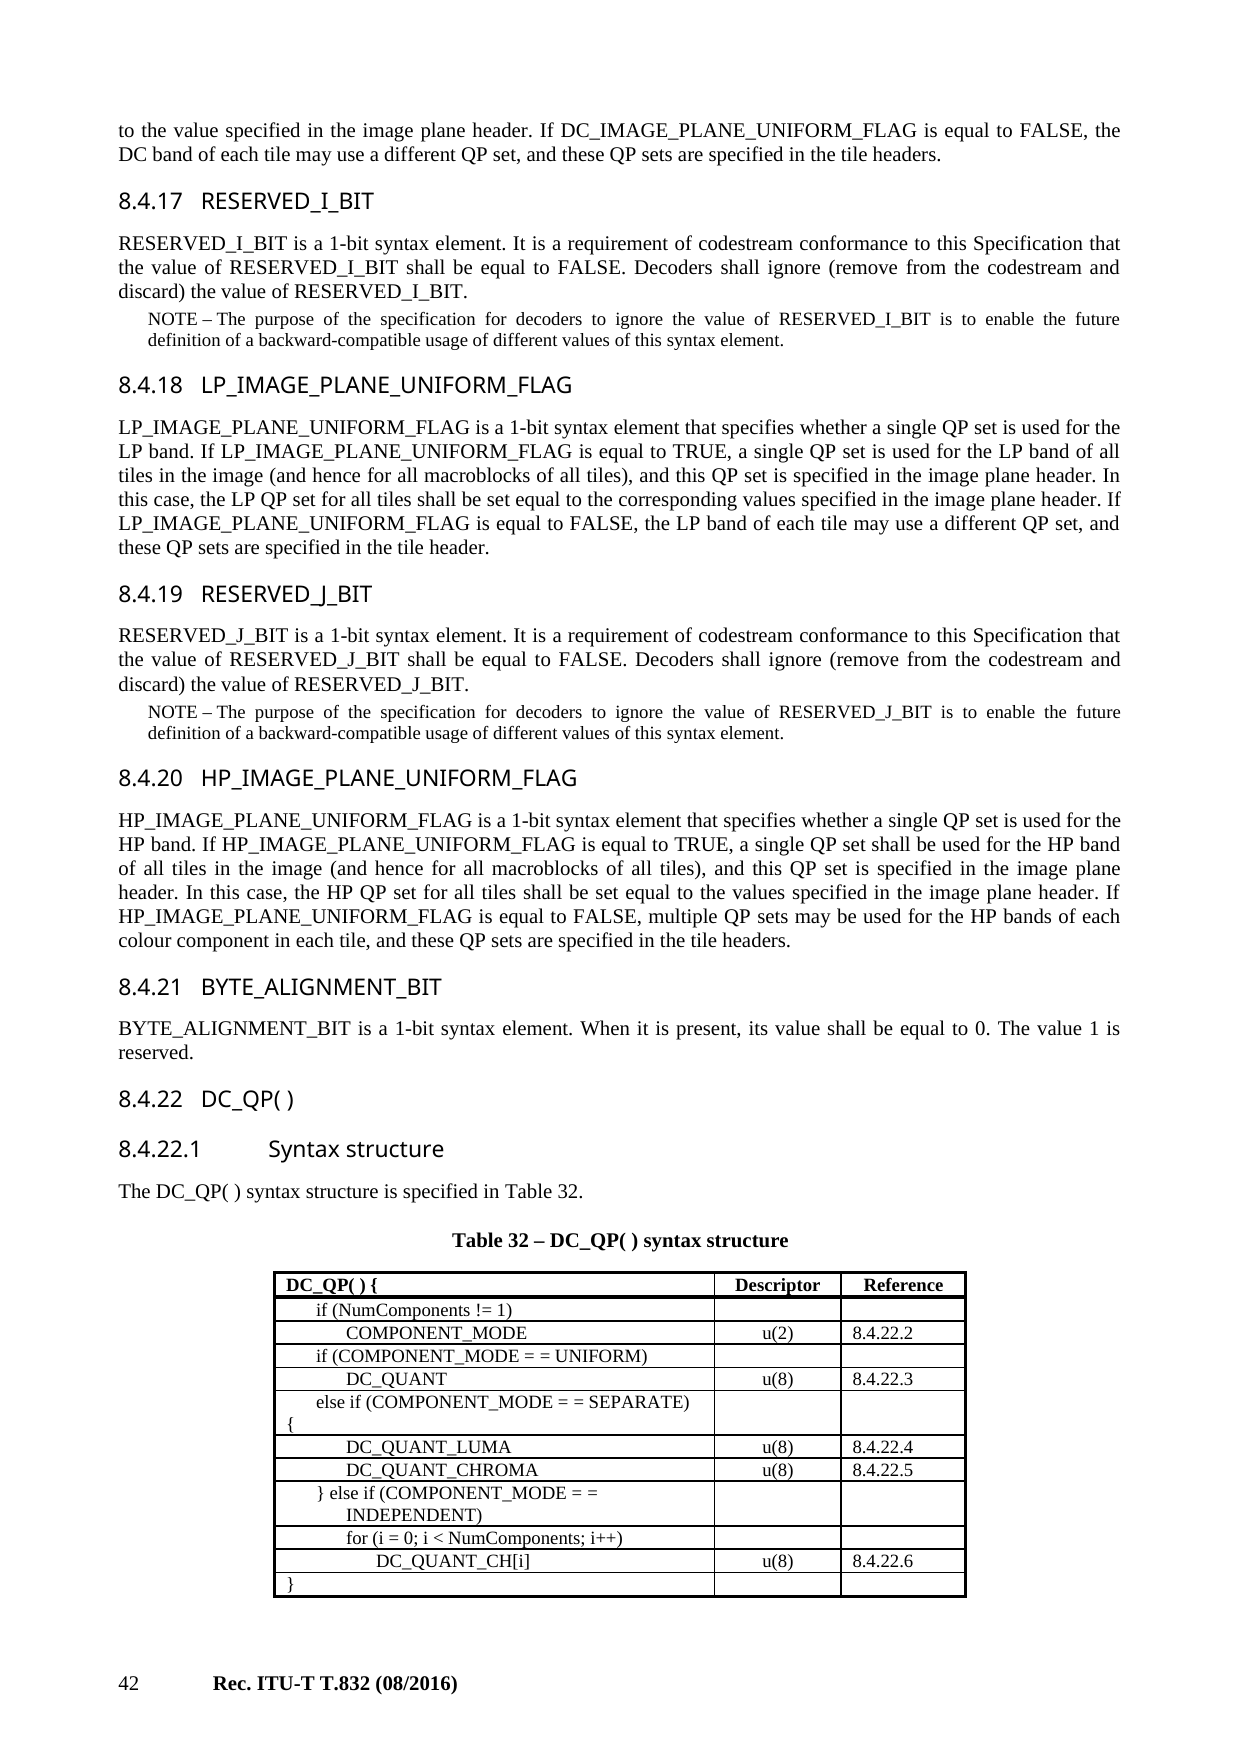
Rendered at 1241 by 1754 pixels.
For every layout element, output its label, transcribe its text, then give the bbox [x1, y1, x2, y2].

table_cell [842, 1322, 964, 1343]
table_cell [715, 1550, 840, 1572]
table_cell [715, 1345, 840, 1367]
text RESERVED_I_BIT is a 1-bit syntax element. It is a requirement of codestream conformance to this Specification that the value of RESERVED_I_BIT shall be equal to FALSE. Decoders shall ignore (remove from the codestream and discard) the value of RESERVED_I_BIT. [118, 231, 1122, 303]
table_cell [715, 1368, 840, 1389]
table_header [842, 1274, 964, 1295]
text BYTE_ALIGNMENT_BIT is a 1-bit syntax element. When it is present, its value shall be equal to 0. The value 1 is reserved. [118, 1016, 1122, 1064]
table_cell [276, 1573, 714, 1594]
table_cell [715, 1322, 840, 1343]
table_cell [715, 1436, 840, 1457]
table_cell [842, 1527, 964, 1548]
text NOTE – The purpose of the specification for decoders to ignore the value of RESERVED_I_BIT is to enable the future definition of a backward-compatible usage of different values of this syntax element. [148, 309, 1122, 350]
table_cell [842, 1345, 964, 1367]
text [118, 118, 1122, 166]
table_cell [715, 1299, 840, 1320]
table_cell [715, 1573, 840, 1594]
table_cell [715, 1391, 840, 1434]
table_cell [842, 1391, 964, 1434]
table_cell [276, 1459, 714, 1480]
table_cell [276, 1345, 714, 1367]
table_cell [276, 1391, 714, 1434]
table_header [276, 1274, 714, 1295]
text RESERVED_J_BIT is a 1-bit syntax element. It is a requirement of codestream conformance to this Specification that the value of RESERVED_J_BIT shall be equal to FALSE. Decoders shall ignore (remove from the codestream and discard) the value of RESERVED_J_BIT. [118, 623, 1122, 696]
subtitle RESERVED_I_BIT [118, 185, 1122, 216]
subtitle DC_QP( ) [118, 1083, 1122, 1114]
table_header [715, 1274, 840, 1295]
subtitle Syntax structure [118, 1133, 1122, 1164]
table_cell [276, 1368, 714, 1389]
title Table 32 – DC_QP( ) syntax structure [118, 1228, 1122, 1252]
subtitle BYTE_ALIGNMENT_BIT [118, 971, 1122, 1002]
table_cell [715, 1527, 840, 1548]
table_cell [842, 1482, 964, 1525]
text NOTE – The purpose of the specification for decoders to ignore the value of RESERVED_J_BIT is to enable the future definition of a backward-compatible usage of different values of this syntax element. [148, 702, 1122, 743]
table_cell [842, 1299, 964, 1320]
subtitle RESERVED_J_BIT [118, 578, 1122, 609]
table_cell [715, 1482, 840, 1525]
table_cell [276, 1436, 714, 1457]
text The DC_QP( ) syntax structure is specified in Table 32. [118, 1179, 1122, 1203]
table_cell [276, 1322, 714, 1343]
subtitle HP_IMAGE_PLANE_UNIFORM_FLAG [118, 762, 1122, 793]
text HP_IMAGE_PLANE_UNIFORM_FLAG is a 1-bit syntax element that specifies whether a single QP set is used for the HP band. If HP_IMAGE_PLANE_UNIFORM_FLAG is equal to TRUE, a single QP set shall be used for the HP band of all tiles in the image (and hence for all macroblocks of all tiles), and this QP set is specified in the image plane header. In this case, the HP QP set for all tiles shall be set equal to the values specified in the image plane header. If HP_IMAGE_PLANE_UNIFORM_FLAG is equal to FALSE, multiple QP sets may be used for the HP bands of each colour component in each tile, and these QP sets are specified in the tile headers. [118, 807, 1122, 952]
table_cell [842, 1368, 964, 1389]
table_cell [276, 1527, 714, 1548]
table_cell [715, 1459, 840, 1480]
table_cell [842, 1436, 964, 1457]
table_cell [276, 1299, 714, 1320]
text LP_IMAGE_PLANE_UNIFORM_FLAG is a 1-bit syntax element that specifies whether a single QP set is used for the LP band. If LP_IMAGE_PLANE_UNIFORM_FLAG is equal to TRUE, a single QP set is used for the LP band of all tiles in the image (and hence for all macroblocks of all tiles), and this QP set is specified in the image plane header. In this case, the LP QP set for all tiles shall be set equal to the corresponding values specified in the image plane header. If LP_IMAGE_PLANE_UNIFORM_FLAG is equal to FALSE, the LP band of each tile may use a different QP set, and these QP sets are specified in the tile header. [118, 415, 1122, 559]
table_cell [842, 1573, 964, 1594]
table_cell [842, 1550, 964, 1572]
subtitle LP_IMAGE_PLANE_UNIFORM_FLAG [118, 369, 1122, 401]
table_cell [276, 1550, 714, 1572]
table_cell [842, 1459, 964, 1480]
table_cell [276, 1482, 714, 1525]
